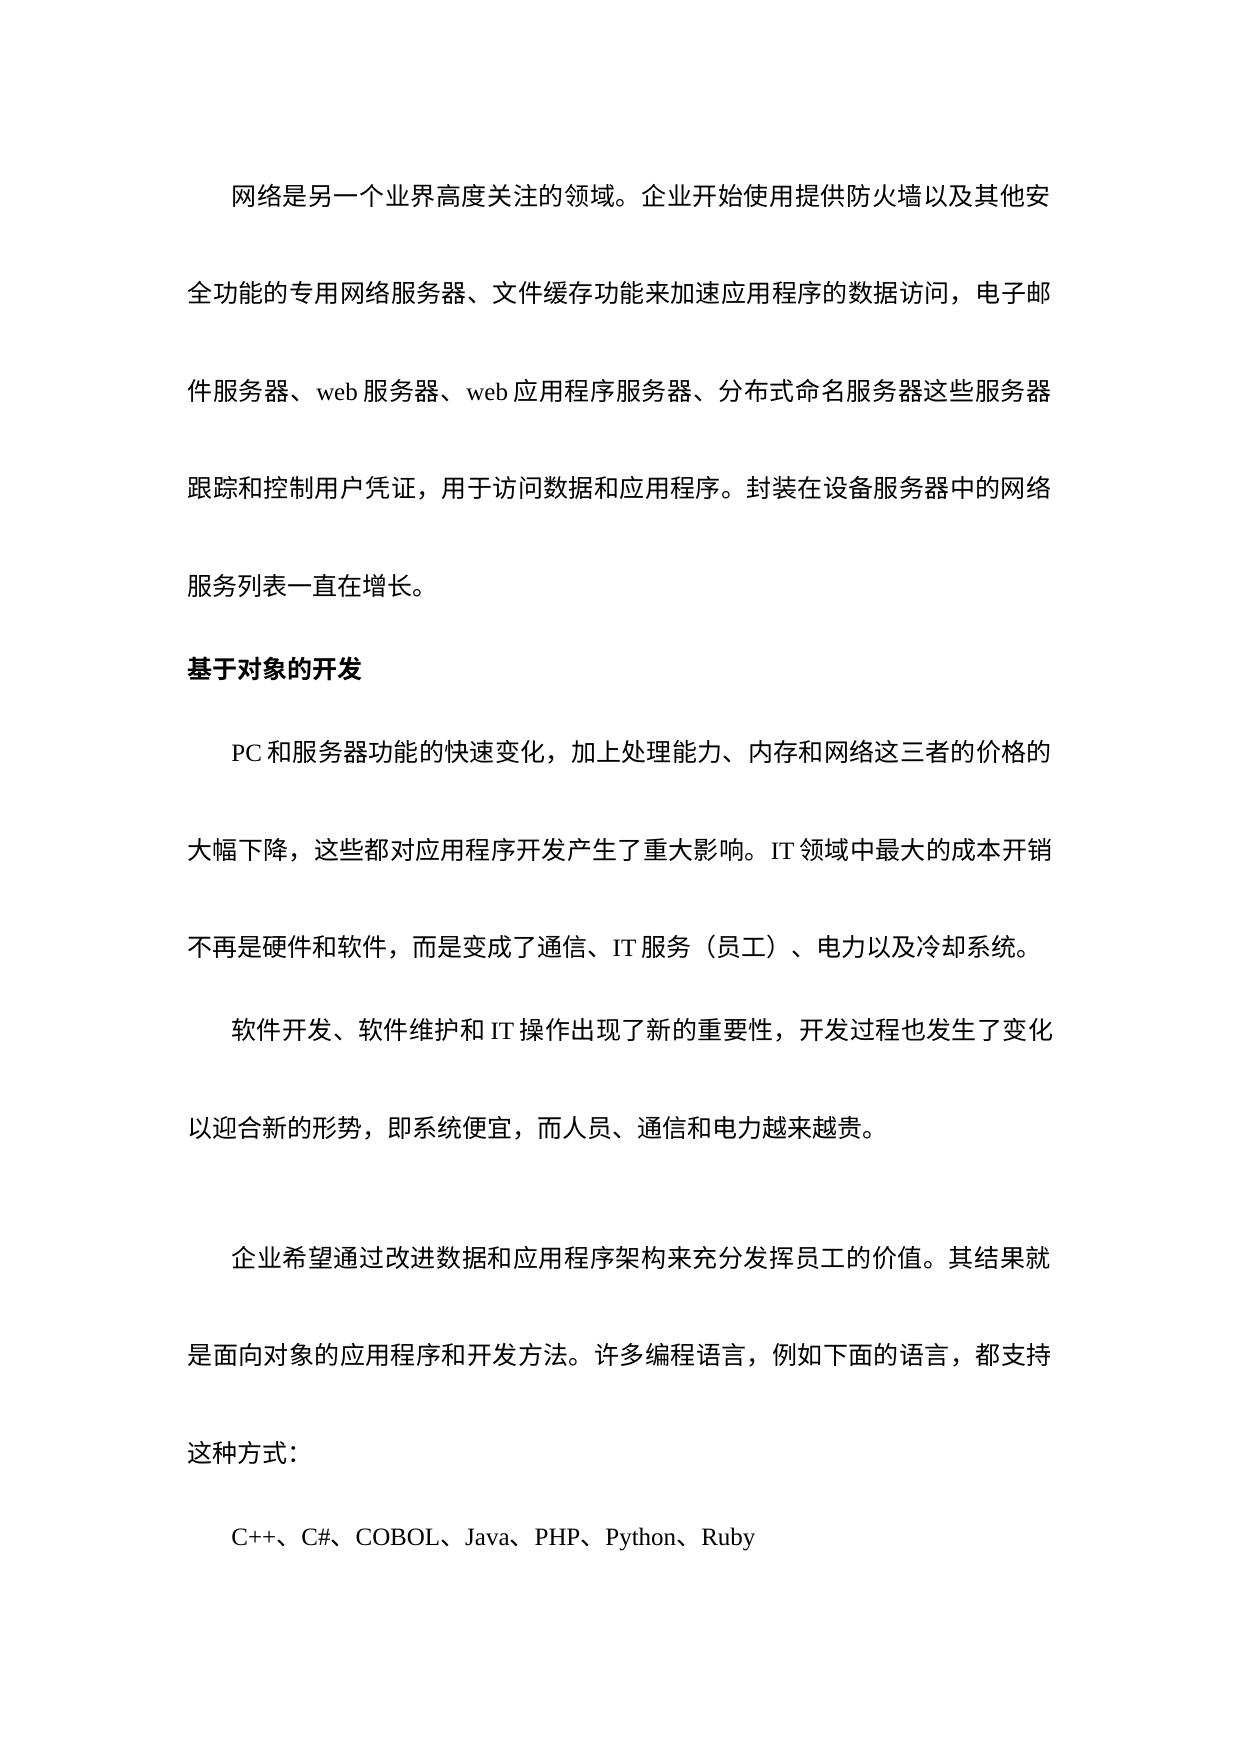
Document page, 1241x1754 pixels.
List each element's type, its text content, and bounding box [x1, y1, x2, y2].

text 企业希望通过改进数据和应用程序架构来充分发挥员工的价值。其结果就是面向对象的应用程序和开发方法。许多编程语言，例如下面的语言，都支持这种方式： [187, 1224, 1053, 1484]
text 网络是另一个业界高度关注的领域。企业开始使用提供防火墙以及其他安全功能的专用网络服务器、文件缓存功能来加速应用程序的数据访问，电子邮件服务器、web服务器、web应用程序服务器、分布式命名服务器这些服务器跟踪和控制用户凭证，用于访问数据和应用程序。封装在设备服务器中的网络服务列表一直在增长。 [187, 162, 1053, 617]
text C++、C#、COBOL、Java、PHP、Python、Ruby [187, 1502, 1053, 1567]
text 软件开发、软件维护和IT操作出现了新的重要性，开发过程也发生了变化以迎合新的形势，即系统便宜，而人员、通信和电力越来越贵。 [187, 996, 1053, 1159]
text PC和服务器功能的快速变化，加上处理能力、内存和网络这三者的价格的大幅下降，这些都对应用程序开发产生了重大影响。IT领域中最大的成本开销不再是硬件和软件，而是变成了通信、IT服务（员工）、电力以及冷却系统。 [187, 718, 1053, 978]
subtitle 基于对象的开发 [187, 635, 1053, 700]
